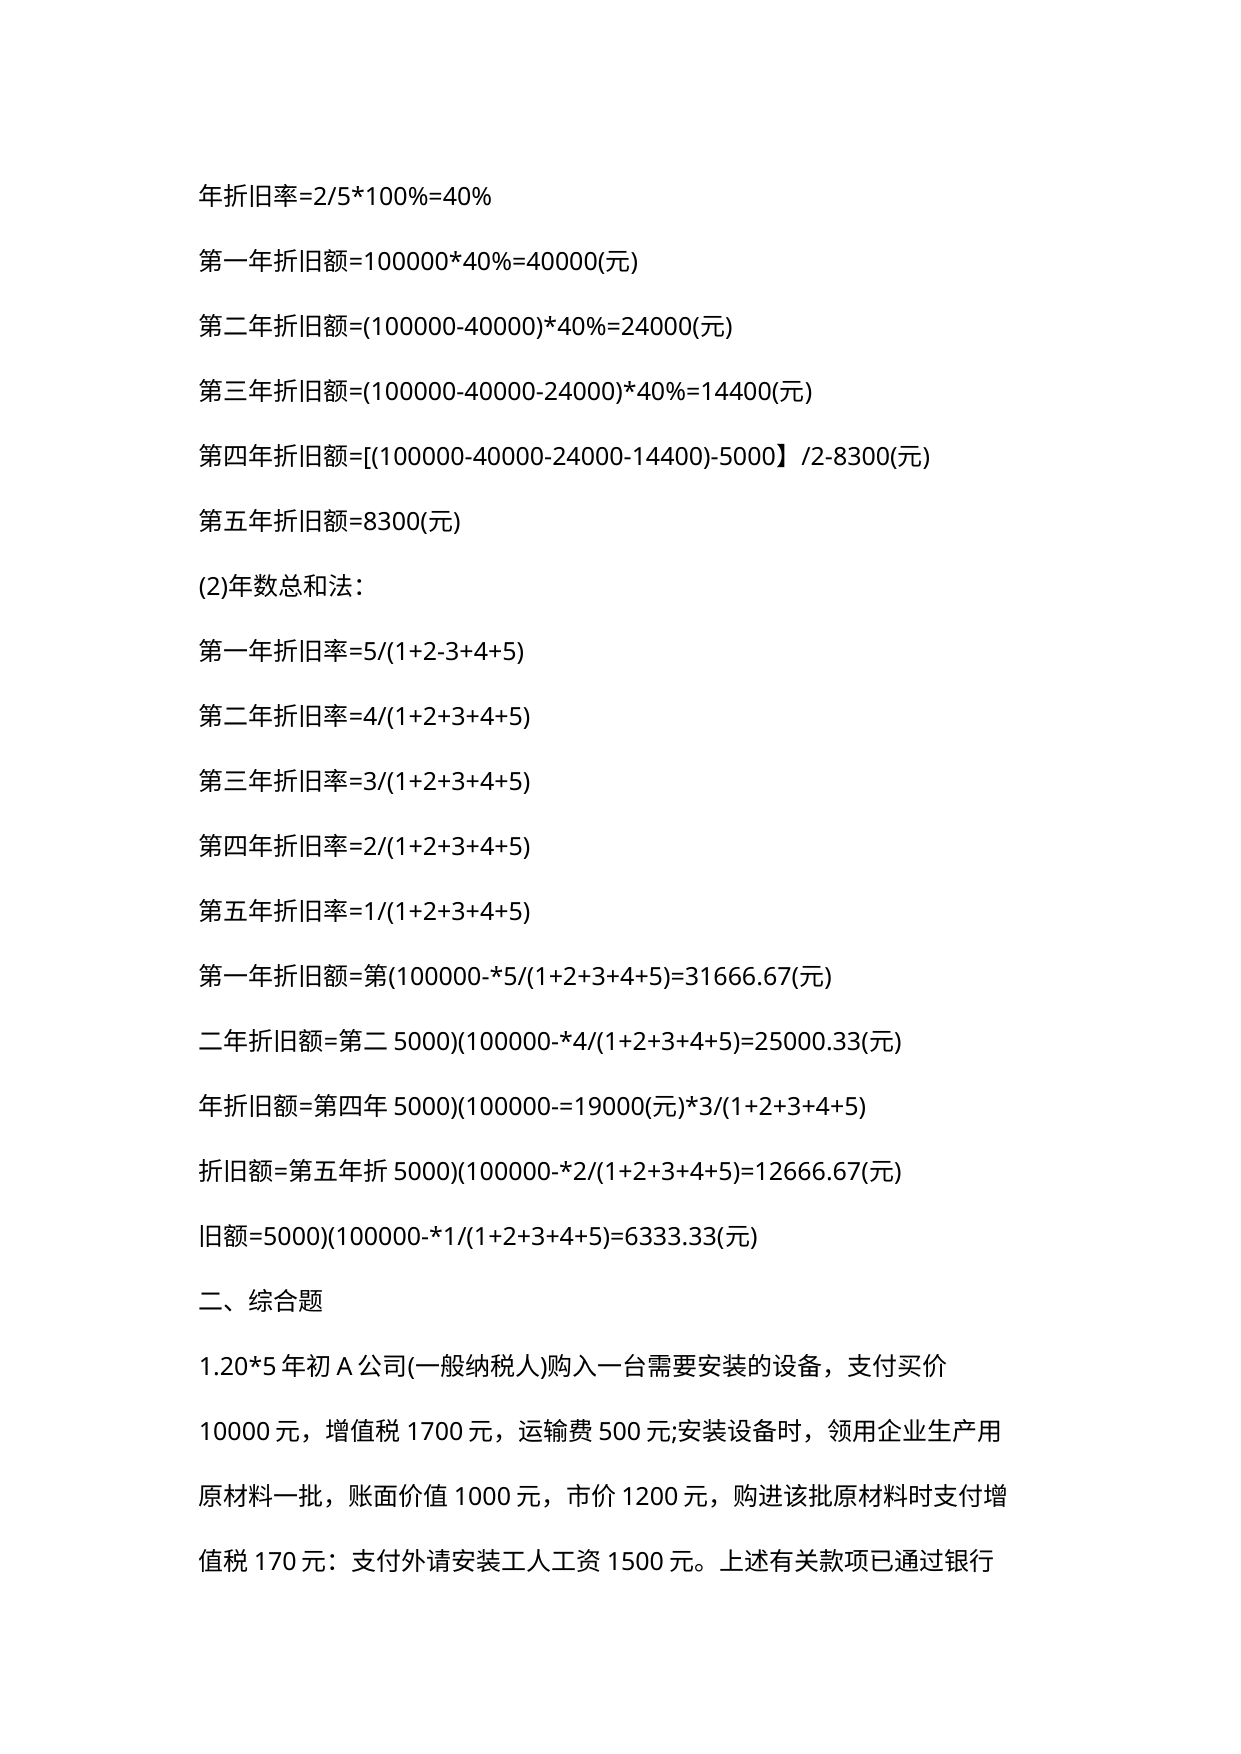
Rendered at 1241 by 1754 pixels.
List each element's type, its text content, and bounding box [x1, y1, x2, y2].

table_cell 第三年折旧率=3/(1+2+3+4+5) [188, 747, 1029, 812]
table_cell 折旧额=第五年折5000)(100000-*2/(1+2+3+4+5)=12666.67(元) [188, 1137, 1029, 1202]
table_cell 旧额=5000)(100000-*1/(1+2+3+4+5)=6333.33(元) [188, 1202, 1029, 1267]
table_cell 第二年折旧额=(100000-40000)*40%=24000(元) [188, 292, 1029, 357]
table_cell 第一年折旧率=5/(1+2-3+4+5) [188, 617, 1029, 682]
table_cell 第四年折旧率=2/(1+2+3+4+5) [188, 812, 1029, 877]
table_cell 第二年折旧率=4/(1+2+3+4+5) [188, 682, 1029, 747]
table_cell 第一年折旧额=100000*40%=40000(元) [188, 227, 1029, 292]
table_cell 年折旧率=2/5*100%=40% [188, 162, 1029, 227]
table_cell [188, 1332, 1029, 1592]
table_cell (2)年数总和法： [188, 552, 1029, 617]
table_cell 二、综合题 [188, 1267, 1029, 1332]
table_cell 第三年折旧额=(100000-40000-24000)*40%=14400(元) [188, 357, 1029, 422]
table_cell 二年折旧额=第二5000)(100000-*4/(1+2+3+4+5)=25000.33(元) [188, 1007, 1029, 1072]
table_cell 第四年折旧额=[(100000-40000-24000-14400)-5000】/2-8300(元) [188, 422, 1029, 487]
table_cell 第五年折旧率=1/(1+2+3+4+5) [188, 877, 1029, 942]
table_cell 第一年折旧额=第(100000-*5/(1+2+3+4+5)=31666.67(元) [188, 942, 1029, 1007]
table_cell 第五年折旧额=8300(元) [188, 487, 1029, 552]
table_cell 年折旧额=第四年5000)(100000-=19000(元)*3/(1+2+3+4+5) [188, 1072, 1029, 1137]
